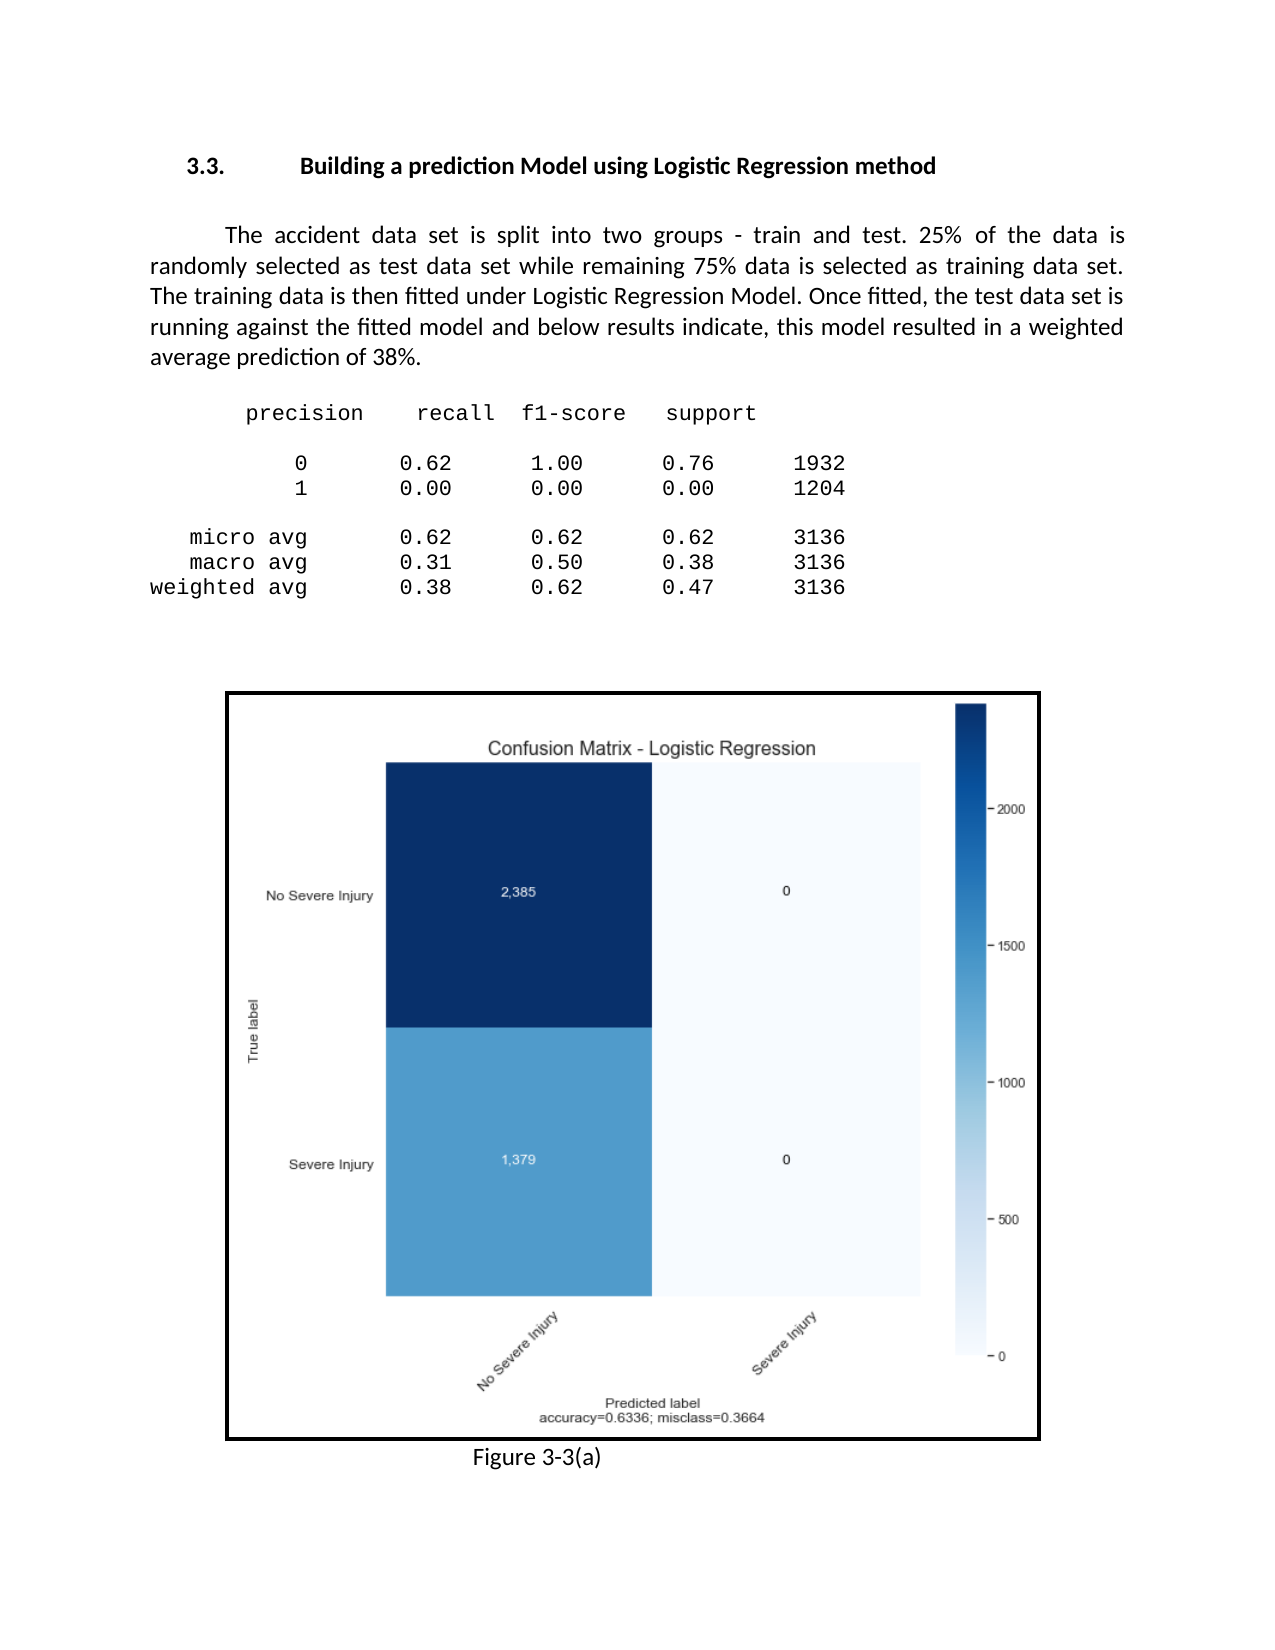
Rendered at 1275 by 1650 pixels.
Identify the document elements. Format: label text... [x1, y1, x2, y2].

text micro avg 0.62 0.62 0.62 3136 [150, 526, 1125, 551]
text precision recall f1-score support [150, 402, 1125, 427]
text Figure 3-3(a) [150, 1441, 1125, 1472]
text 0 0.62 1.00 0.76 1932 [150, 452, 1125, 477]
text weighted avg 0.38 0.62 0.47 3136 [150, 576, 1125, 601]
text The accident data set is split into two groups - train and test. 25% of the data is randomly selected as test data set while remaining 75% data is selected as training data set. The training data is then fitted under Logistic Regression Model. Once fitted, the test data set is running against the fitted model and below results indicate, this model resulted in a weighted average prediction of 38%. [150, 219, 1125, 372]
picture [229, 695, 1037, 1437]
text 1 0.00 0.00 0.00 1204 [150, 477, 1125, 502]
subtitle Building a prediction Model using Logistic Regression method [225, 150, 1125, 181]
text macro avg 0.31 0.50 0.38 3136 [150, 551, 1125, 576]
